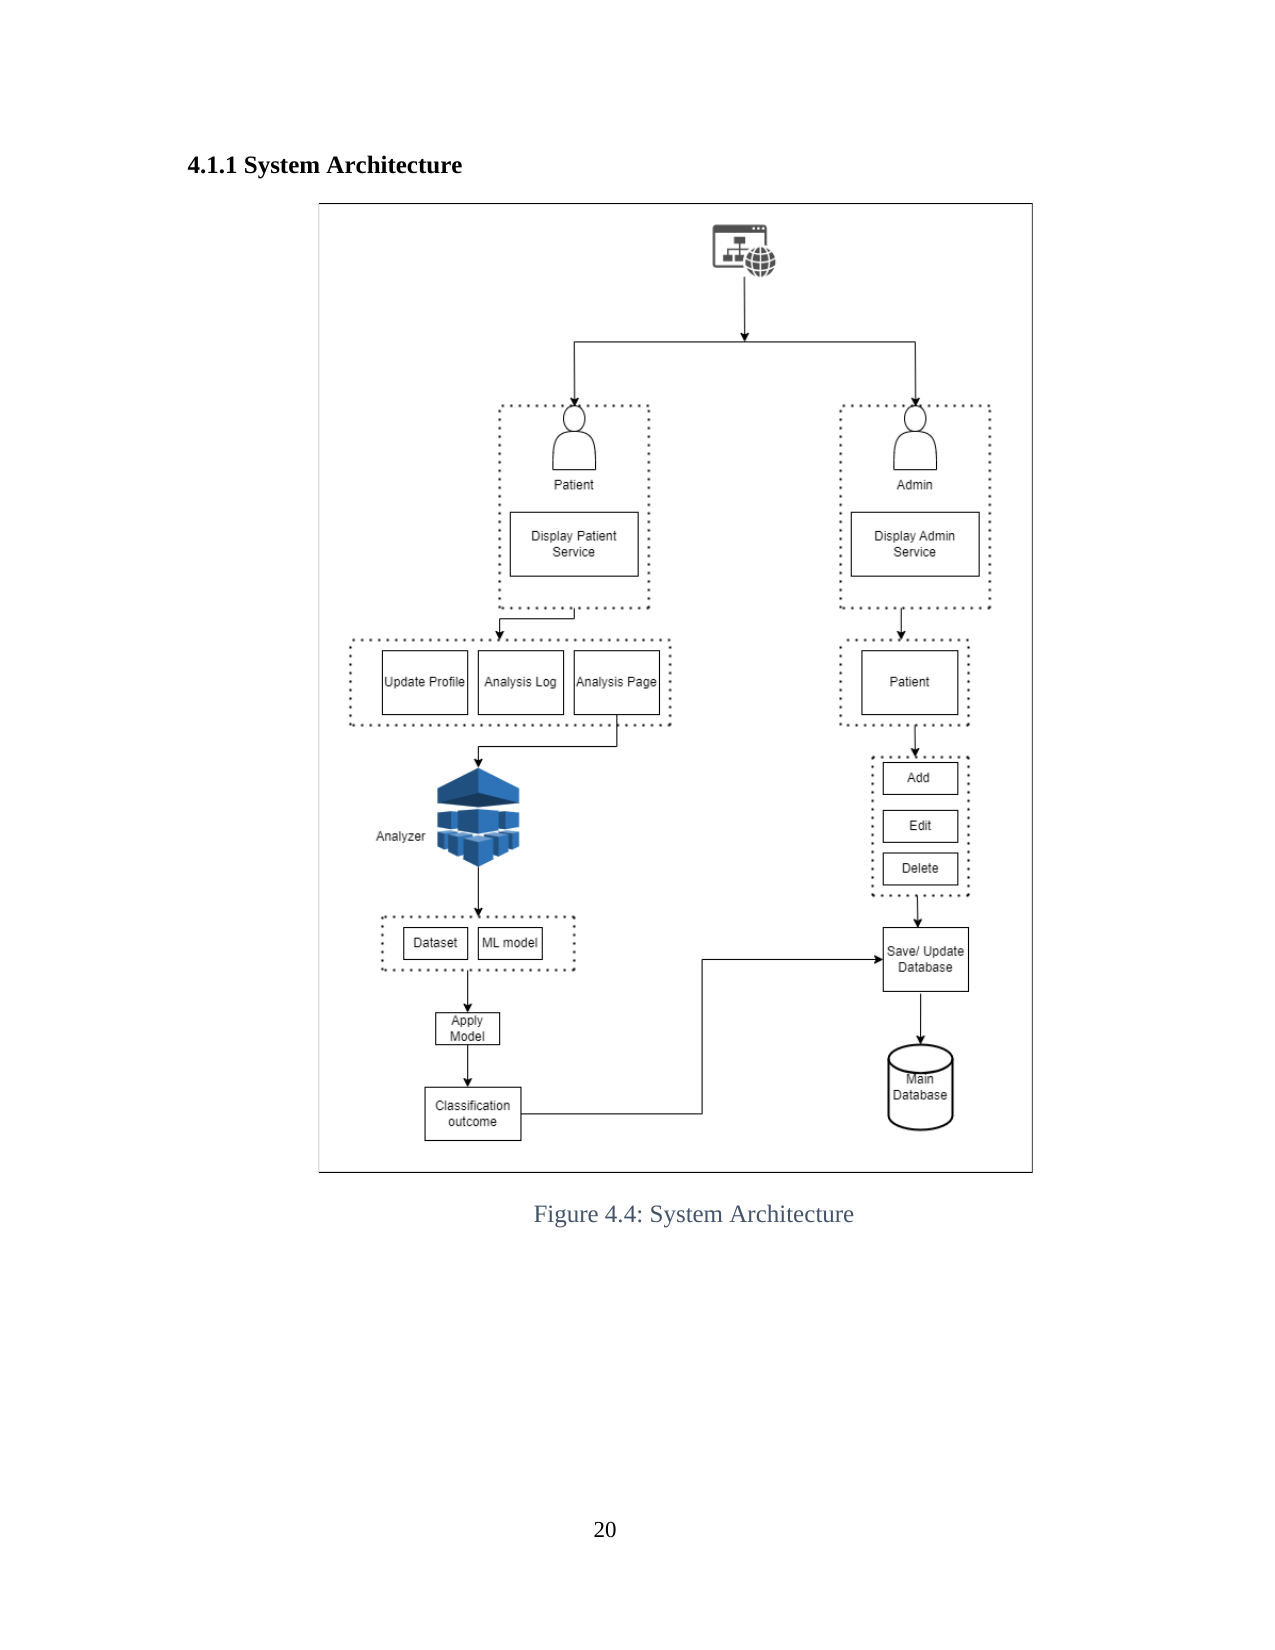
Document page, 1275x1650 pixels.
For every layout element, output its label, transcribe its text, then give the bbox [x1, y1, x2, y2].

subtitle 4.1.1 System Architecture [187, 150, 1125, 179]
picture [318, 203, 1033, 1173]
